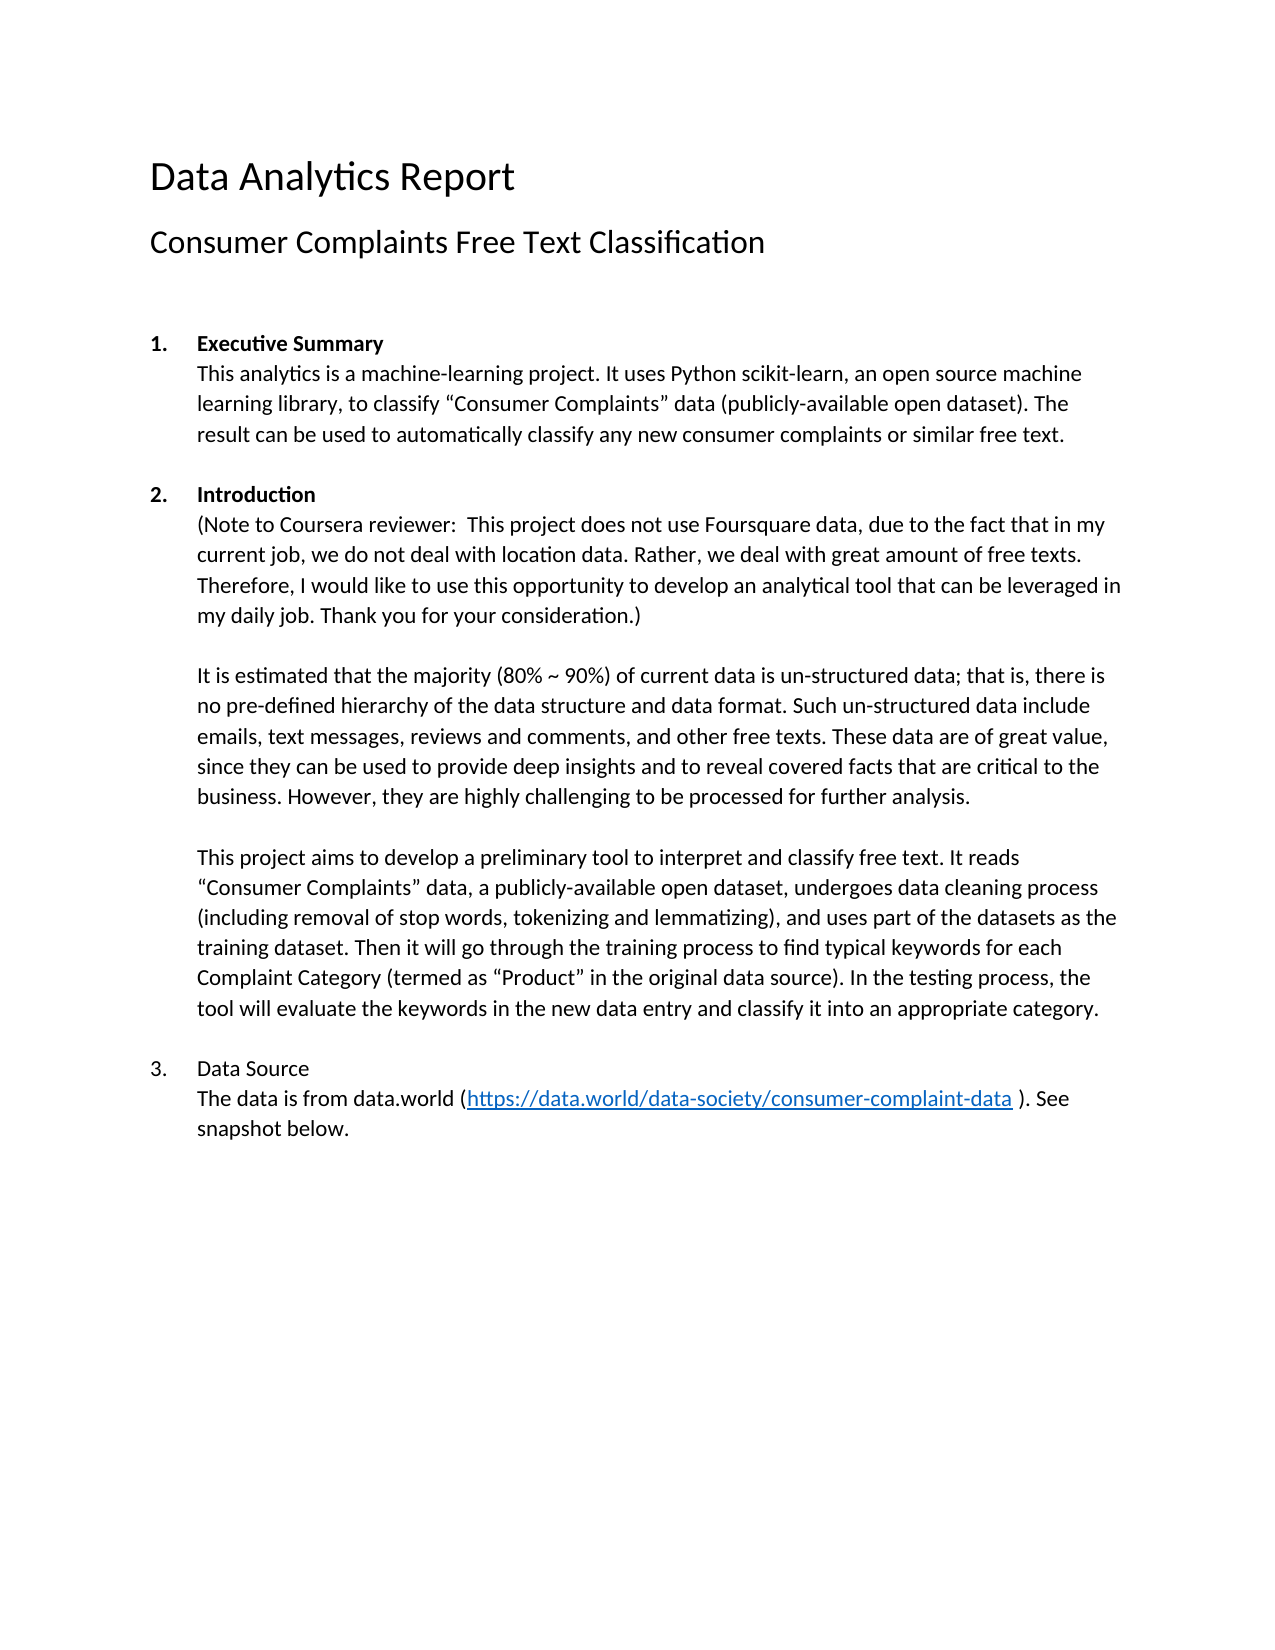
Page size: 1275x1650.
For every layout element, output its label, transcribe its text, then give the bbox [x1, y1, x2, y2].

text Data Analytics Report [150, 150, 1125, 201]
list (Note to Coursera reviewer: This project does not use Foursquare data, due to the fact that in my current job, we do not deal with location data. Rather, we deal with great amount of free texts. Therefore, I would like to use this opportunity to develop an analytical tool that can be leveraged in my daily job. Thank you for your consideration.) [197, 510, 1125, 629]
list Data Source [150, 1054, 1125, 1082]
list This project aims to develop a preliminary tool to interpret and classify free text. It reads “Consumer Complaints” data, a publicly-available open dataset, undergoes data cleaning process (including removal of stop words, tokenizing and lemmatizing), and uses part of the datasets as the training dataset. Then it will go through the training process to find typical keywords for each Complaint Category (termed as “Product” in the original data source). In the testing process, the tool will evaluate the keywords in the new data entry and classify it into an appropriate category. [197, 843, 1125, 1022]
list It is estimated that the majority (80% ~ 90%) of current data is un-structured data; that is, there is no pre-defined hierarchy of the data structure and data format. Such un-structured data include emails, text messages, reviews and comments, and other free texts. These data are of great value, since they can be used to provide deep insights and to reveal covered facts that are critical to the business. However, they are highly challenging to be processed for further analysis. [197, 661, 1125, 810]
list Introduction [150, 480, 1125, 508]
list Executive Summary [150, 329, 1125, 357]
list The data is from data.world (https://data.world/data-society/consumer-complaint-data ). See snapshot below. [197, 1084, 1125, 1142]
list This analytics is a machine-learning project. It uses Python scikit-learn, an open source machine learning library, to classify “Consumer Complaints” data (publicly-available open dataset). The result can be used to automatically classify any new consumer complaints or similar free text. [197, 359, 1125, 448]
text Consumer Complaints Free Text Classification [150, 222, 1125, 262]
